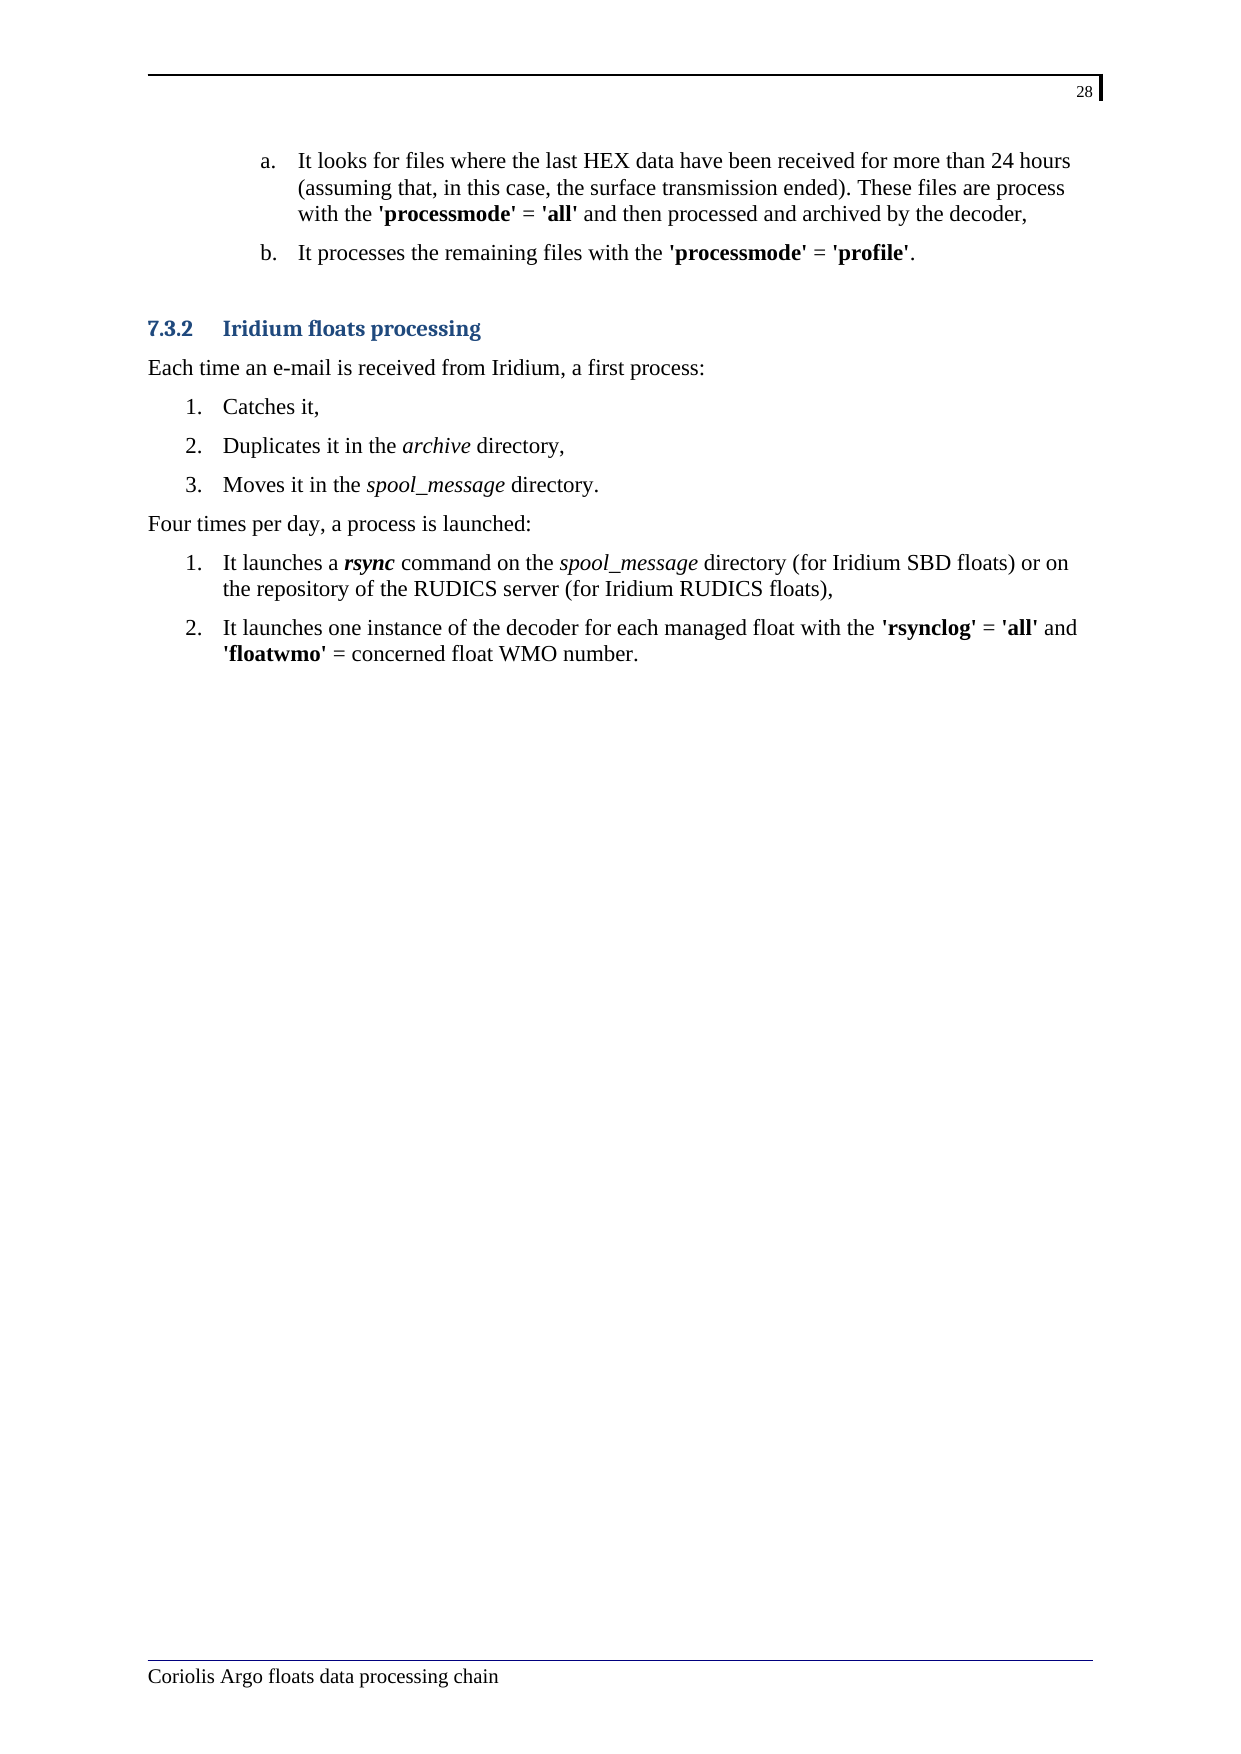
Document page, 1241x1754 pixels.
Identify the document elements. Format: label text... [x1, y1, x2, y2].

list It processes the remaining files with the 'processmode' = 'profile'. [260, 239, 1093, 266]
text Each time an e-mail is received from Iridium, a first process: [148, 354, 1093, 381]
list Moves it in the spool_message directory. [185, 471, 1093, 497]
list It launches one instance of the decoder for each managed float with the 'rsynclog' = 'all' and 'floatwmo' = concerned float WMO number. [185, 614, 1093, 667]
list It launches a rsync command on the spool_message directory (for Iridium SBD floats) or on the repository of the RUDICS server (for Iridium RUDICS floats), [185, 549, 1093, 601]
subtitle Iridium floats processing [148, 316, 1093, 342]
text Four times per day, a process is launched: [148, 510, 1093, 536]
list Duplicates it in the archive directory, [185, 432, 1093, 458]
list It looks for files where the last HEX data have been received for more than 24 hours (assuming that, in this case, the surface transmission ended). These files are process with the 'processmode' = 'all' and then processed and archived by the decoder, [260, 148, 1093, 227]
list Catches it, [185, 393, 1093, 419]
